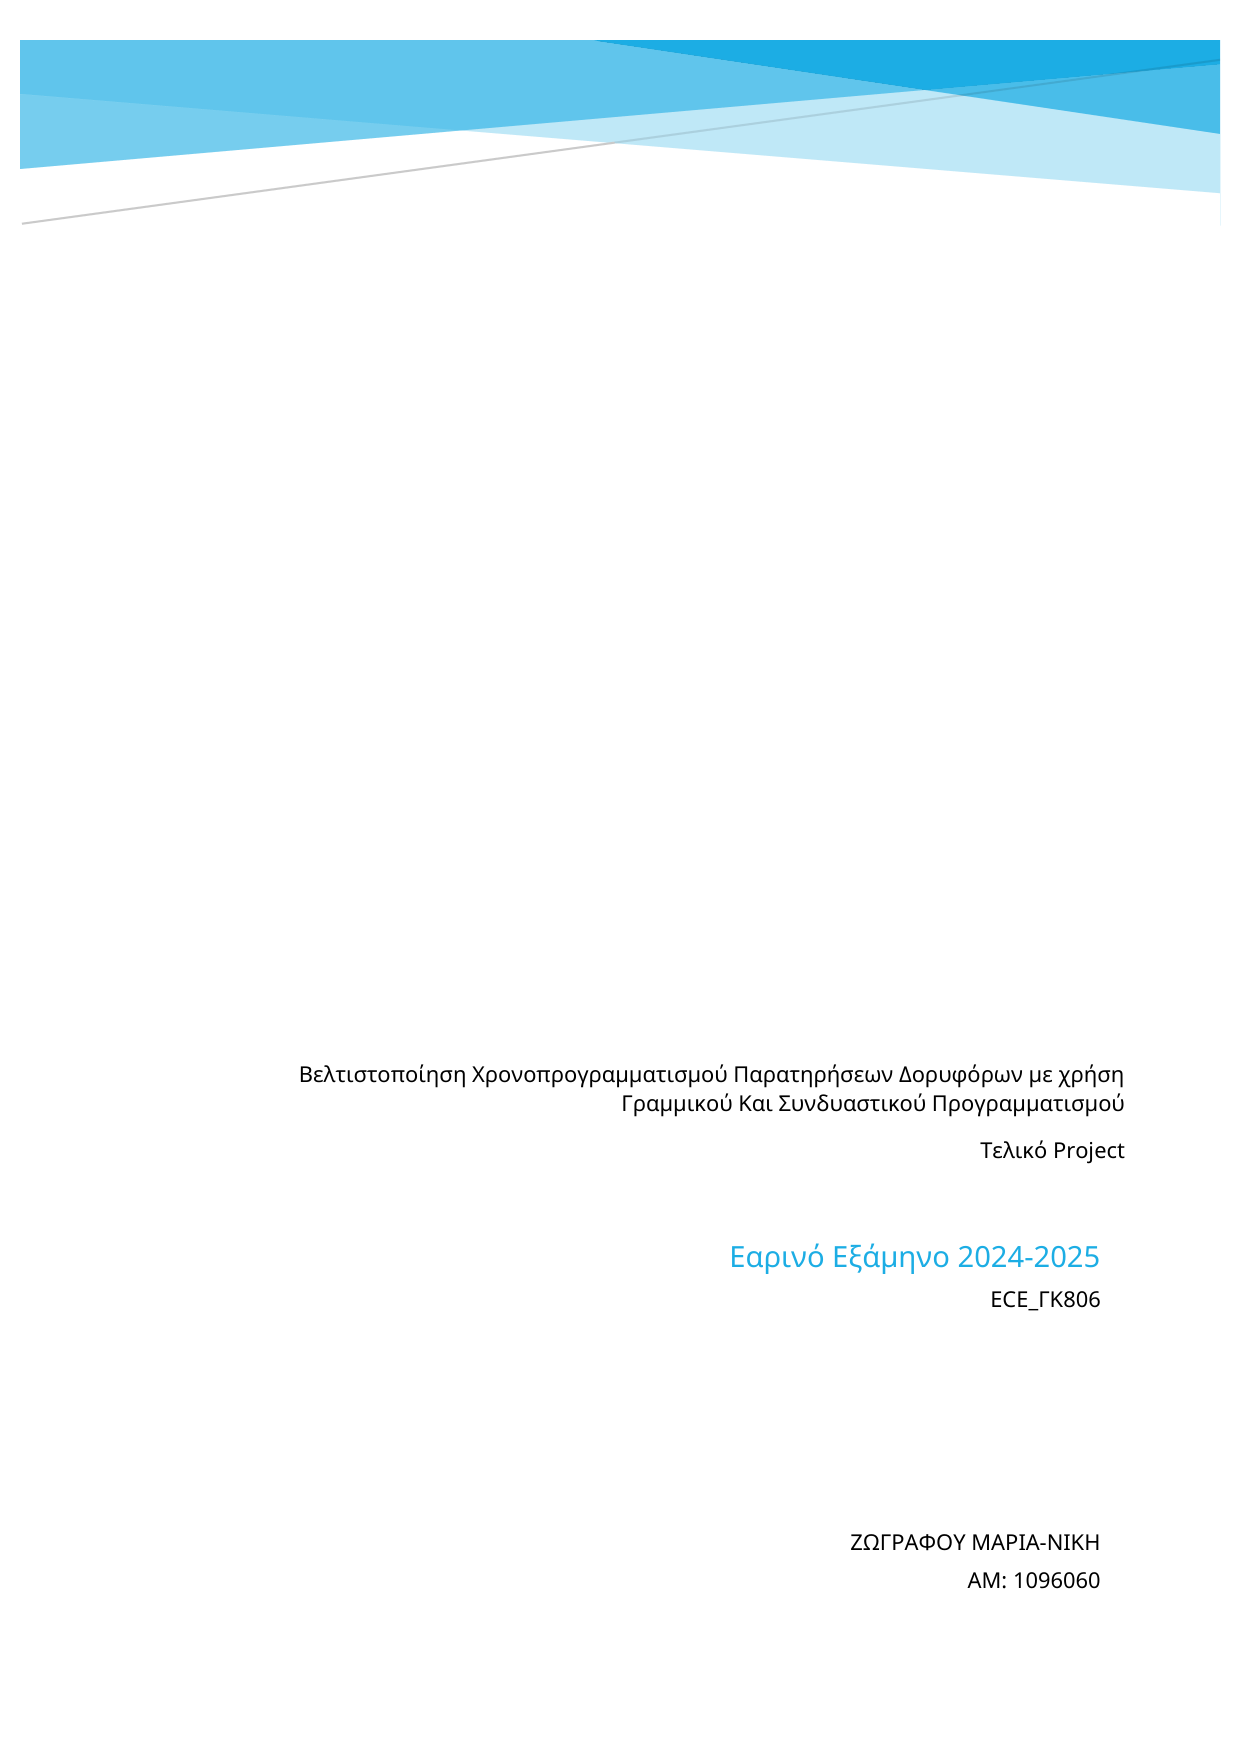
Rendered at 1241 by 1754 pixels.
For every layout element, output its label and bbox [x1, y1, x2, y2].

picture [20, 40, 1221, 240]
